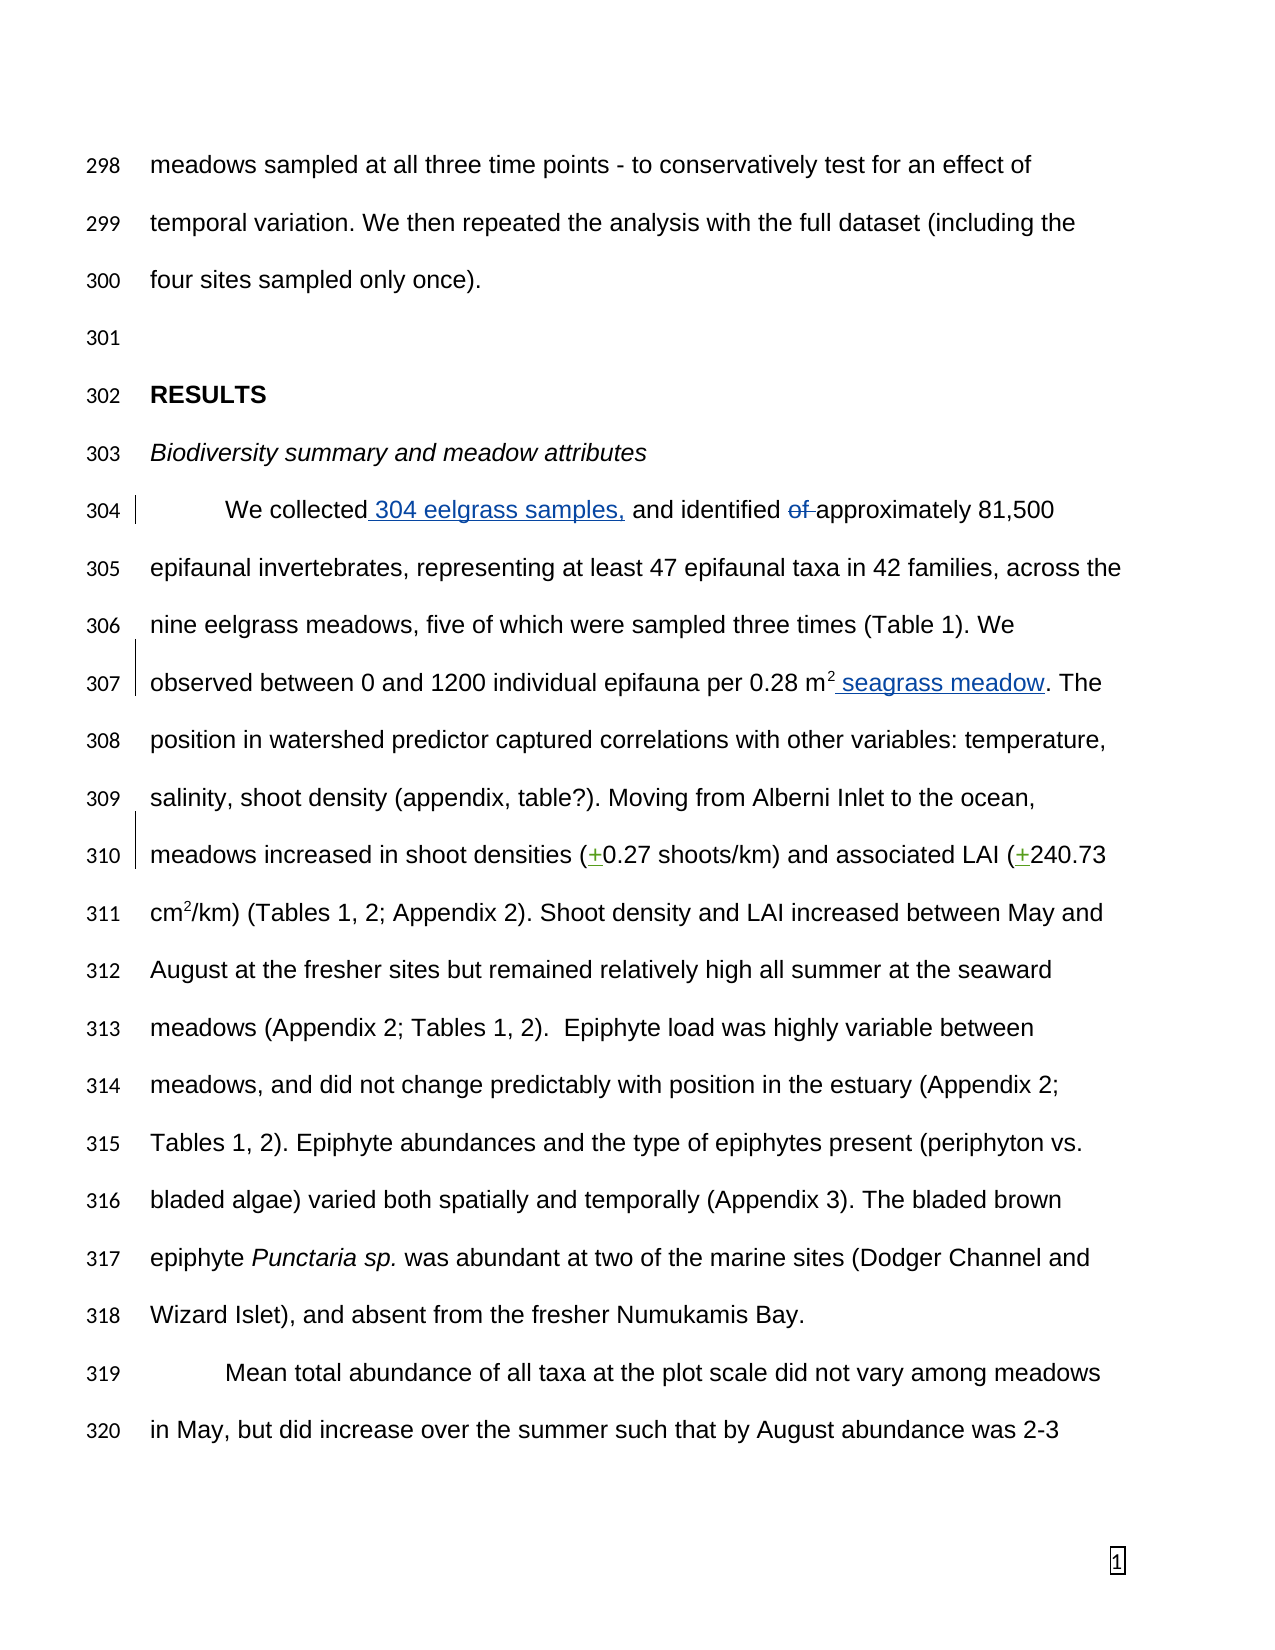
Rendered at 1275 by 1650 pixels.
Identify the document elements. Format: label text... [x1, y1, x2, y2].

text Biodiversity summary and meadow attributes [150, 437, 1125, 466]
text RESULTS [150, 380, 1125, 409]
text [150, 1357, 1125, 1444]
text We collected and identified approximately 81,500 epifaunal invertebrates, representing at least 47 epifaunal taxa in 42 families, across the nine eelgrass meadows, five of which were sampled three times (Table 1). We observed between 0 and 1200 individual epifauna per 0.28 m2. The position in watershed predictor captured correlations with other variables: temperature, salinity, shoot density (appendix, table?). Moving from Alberni Inlet to the ocean, meadows increased in shoot densities (0.27 shoots/km) and associated LAI (240.73 cm2/km) (Tables 1, 2; Appendix 2). Shoot density and LAI increased between May and August at the fresher sites but remained relatively high all summer at the seaward meadows (Appendix 2; Tables 1, 2). Epiphyte load was highly variable between meadows, and did not change predictably with position in the estuary (Appendix 2; Tables 1, 2). Epiphyte abundances and the type of epiphytes present (periphyton vs. bladed algae) varied both spatially and temporally (Appendix 3). The bladed brown epiphyte Punctaria sp. was abundant at two of the marine sites (Dodger Channel and Wizard Islet), and absent from the fresher Numukamis Bay. [150, 495, 1125, 1329]
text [150, 150, 1125, 294]
